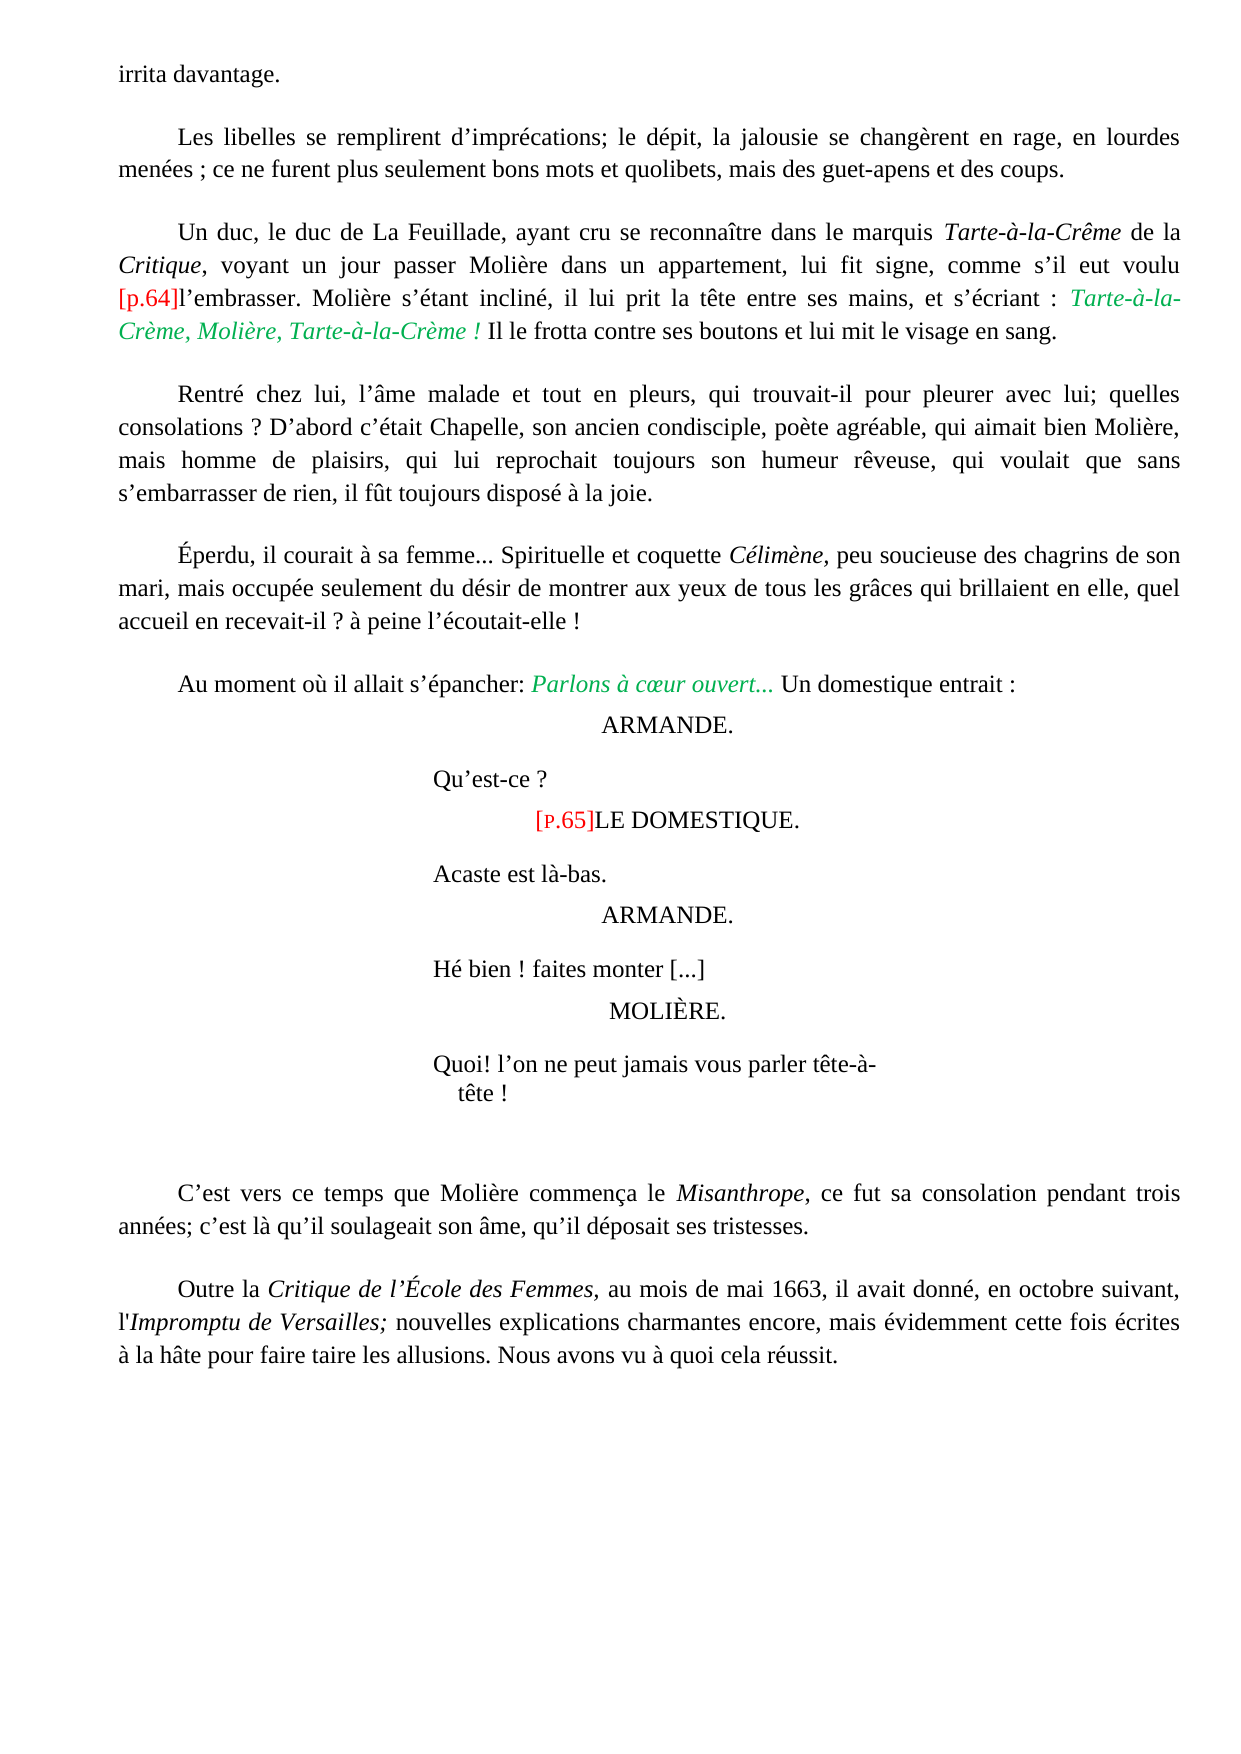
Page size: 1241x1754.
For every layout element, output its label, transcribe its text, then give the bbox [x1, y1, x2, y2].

text Les libelles se remplirent d’imprécations; le dépit, la jalousie se changèrent en rage, en lourdes menées ; ce ne furent plus seulement bons mots et quolibets, mais des guet-apens et des coups. [118, 122, 1181, 183]
text Au moment où il allait s’épancher: Parlons à cœur ouvert... Un domestique entrait : [118, 669, 1181, 697]
text Éperdu, il courait à sa femme... Spirituelle et coquette Célimène, peu soucieuse des chagrins de son mari, mais occupée seulement du désir de montrer aux yeux de tous les grâces qui brillaient en elle, quel accueil en recevait-il ? à peine l’écoutait-elle ! [118, 540, 1181, 635]
text C’est vers ce temps que Molière commença le Misanthrope, ce fut sa consolation pendant trois années; c’est là qu’il soulageait son âme, qu’il déposait ses tristesses. [118, 1178, 1181, 1240]
text Un duc, le duc de La Feuillade, ayant cru se reconnaître dans le marquis Tarte-à-la-Crême de la Critique, voyant un jour passer Molière dans un appartement, lui fit signe, comme s’il eut voulu [p.64]l’embrasser. Molière s’étant incliné, il lui prit la tête entre ses mains, et s’écriant : Tarte-à-la-Crème, Molière, Tarte-à-la-Crème ! Il le frotta contre ses boutons et lui mit le visage en sang. [118, 217, 1181, 345]
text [118, 59, 1181, 88]
text Rentré chez lui, l’âme malade et tout en pleurs, qui trouvait-il pour pleurer avec lui; quelles consolations ? D’abord c’était Chapelle, son ancien condisciple, poète agréable, qui aimait bien Molière, mais homme de plaisirs, qui lui reprochait toujours son humeur rêveuse, qui voulait que sans s’embarrasser de rien, il fût toujours disposé à la joie. [118, 379, 1181, 506]
text Outre la Critique de l’École des Femmes, au mois de mai 1663, il avait donné, en octobre suivant, l'Impromptu de Versailles; nouvelles explications charmantes encore, mais évidemment cette fois écrites à la hâte pour faire taire les allusions. Nous avons vu à quoi cela réussit. [118, 1274, 1181, 1369]
